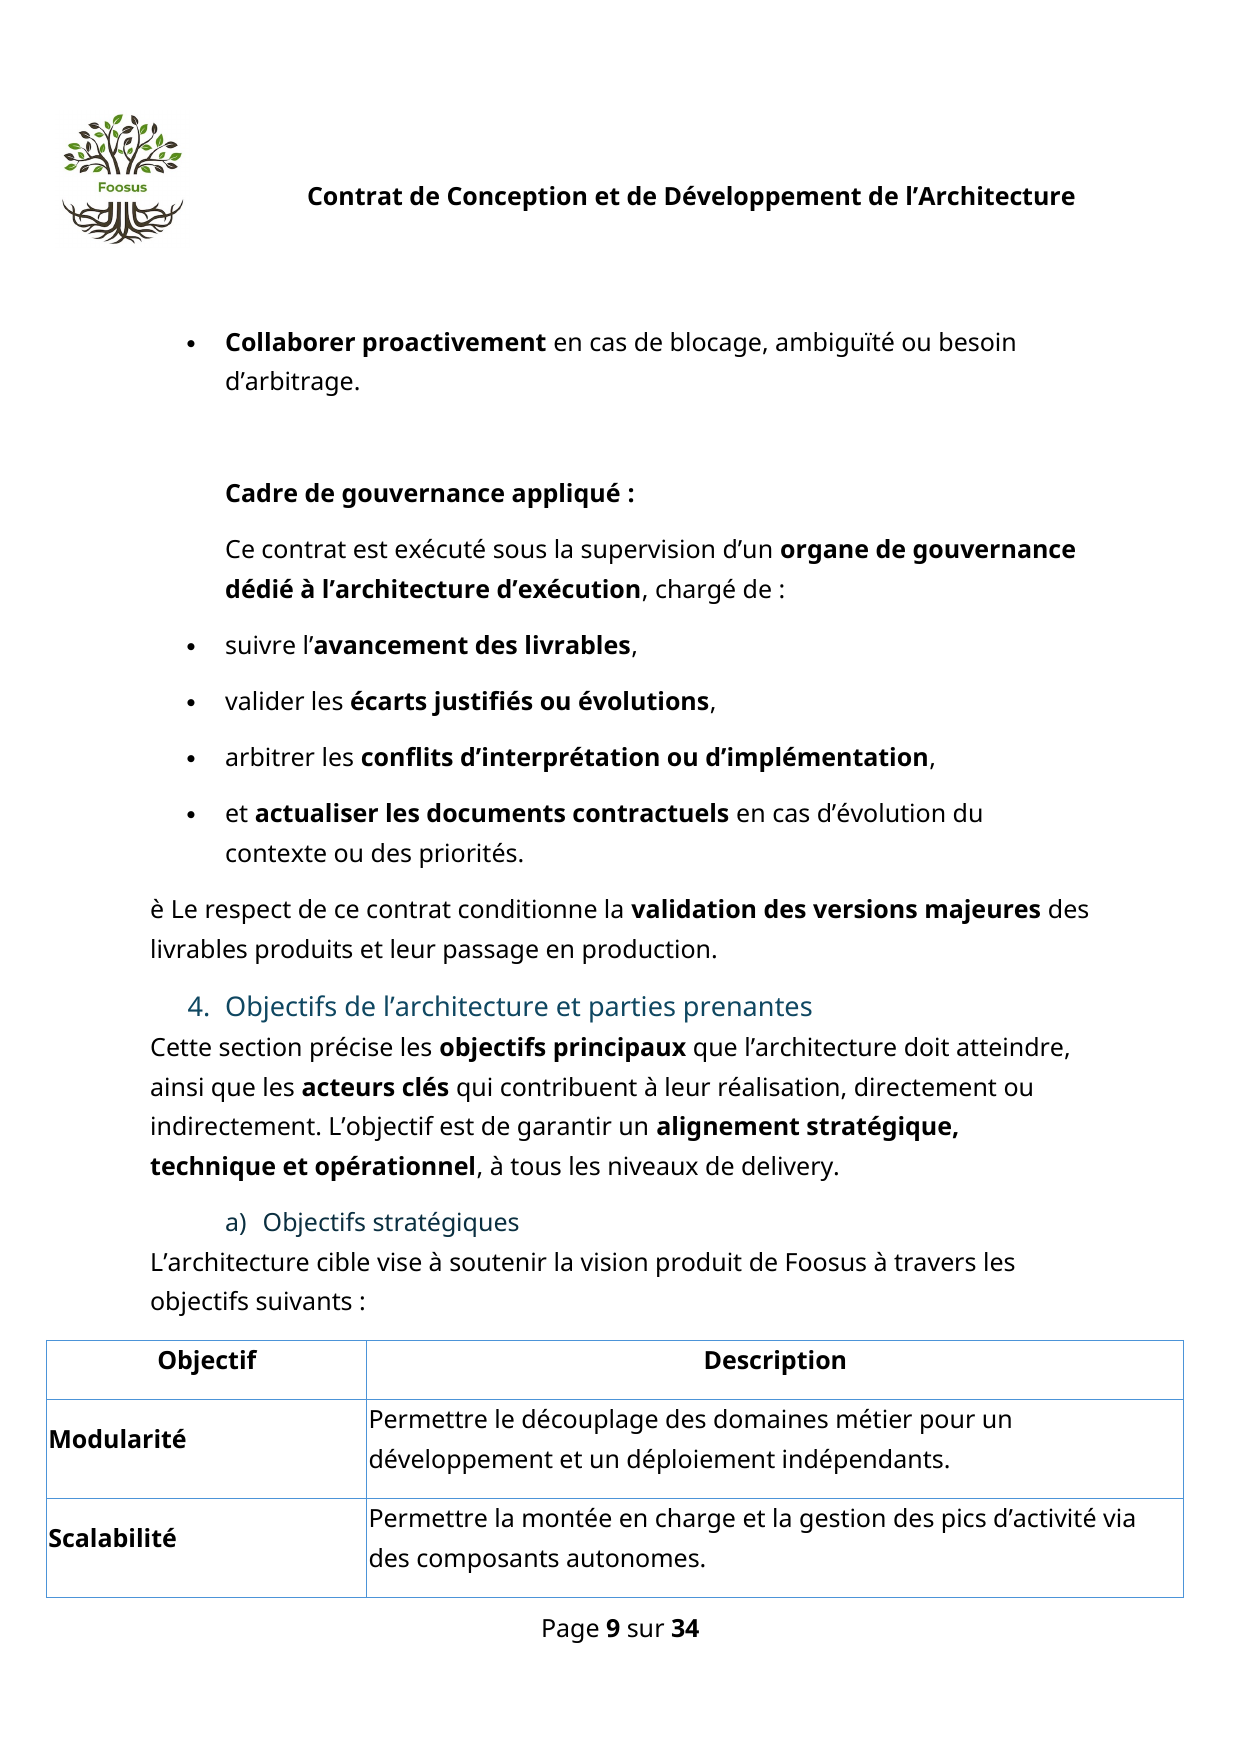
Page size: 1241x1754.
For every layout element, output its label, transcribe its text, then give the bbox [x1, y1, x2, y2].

table_header Objectif [47, 1341, 366, 1399]
subtitle Objectifs stratégiques [225, 1205, 1090, 1239]
subtitle Objectifs de l’architecture et parties prenantes [187, 987, 1090, 1024]
list arbitrer les conflits d’interprétation ou d’implémentation, [187, 740, 1090, 774]
list valider les écarts justifiés ou évolutions, [187, 684, 1090, 718]
text Cadre de gouvernance appliqué : [225, 476, 1090, 510]
text L’architecture cible vise à soutenir la vision produit de Foosus à travers les objectifs suivants : [150, 1244, 1090, 1318]
table_cell Permettre la montée en charge et la gestion des pics d’activité via des composants autonomes. [367, 1499, 1183, 1597]
text è Le respect de ce contrat conditionne la validation des versions majeures des livrables produits et leur passage en production. [150, 892, 1090, 965]
table_cell Modularité [47, 1400, 366, 1498]
text Cette section précise les objectifs principaux que l’architecture doit atteindre, ainsi que les acteurs clés qui contribuent à leur réalisation, directement ou indirectement. L’objectif est de garantir un alignement stratégique, technique et opérationnel, à tous les niveaux de delivery. [150, 1030, 1090, 1183]
list et actualiser les documents contractuels en cas d’évolution du contexte ou des priorités. [187, 796, 1090, 870]
table_cell Scalabilité [47, 1499, 366, 1597]
list Collaborer proactivement en cas de blocage, ambiguïté ou besoin d’arbitrage. [187, 324, 1090, 398]
list suivre l’avancement des livrables, [187, 628, 1090, 662]
table_header Description [367, 1341, 1183, 1399]
text Ce contrat est exécuté sous la supervision d’un organe de gouvernance dédié à l’architecture d’exécution, chargé de : [225, 532, 1090, 606]
picture [55, 110, 190, 248]
table_cell Permettre le découplage des domaines métier pour un développement et un déploiement indépendants. [367, 1400, 1183, 1498]
